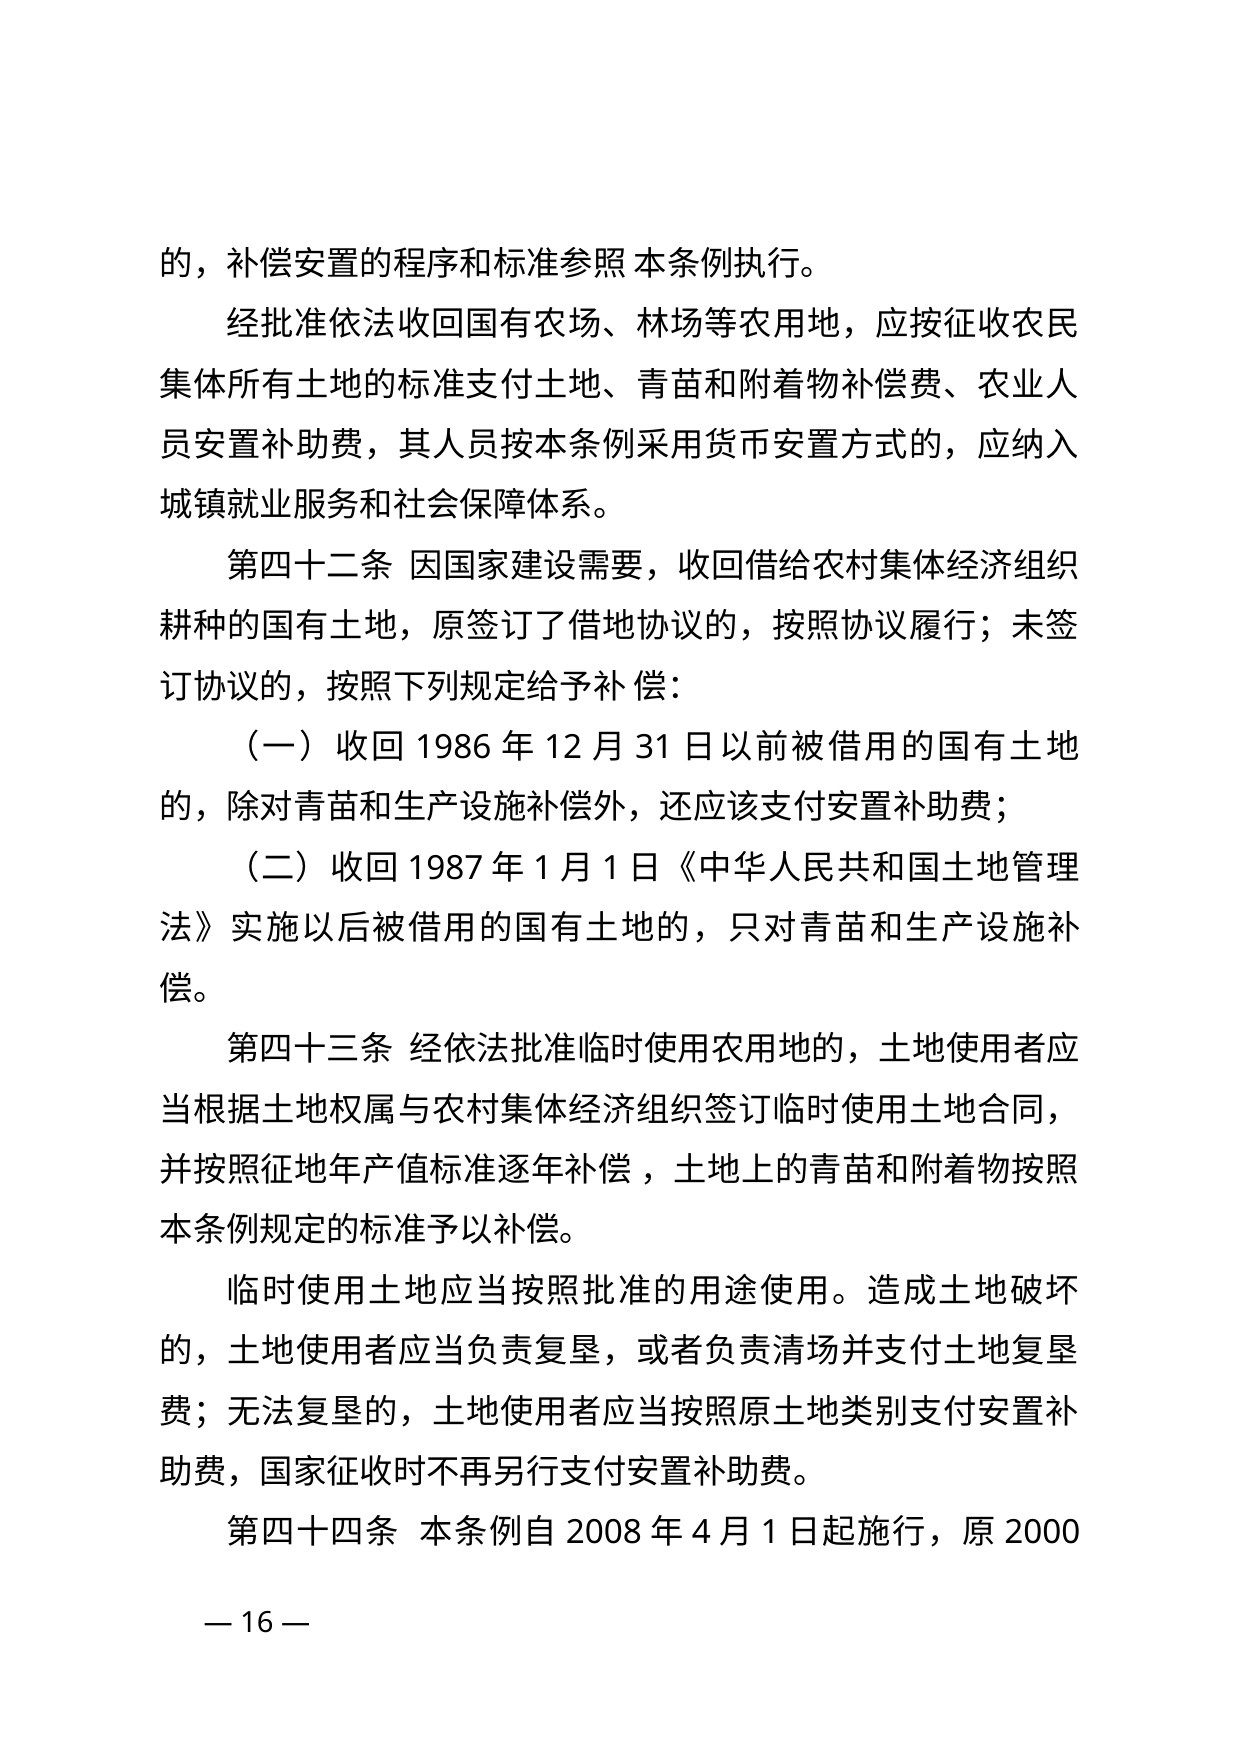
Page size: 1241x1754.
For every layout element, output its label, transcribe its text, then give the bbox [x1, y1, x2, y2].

text （二）收回1987年1月1日《中华人民共和国土地管理法》实施以后被借用的国有土地的，只对青苗和生产设施补偿。 [159, 828, 1081, 1010]
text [159, 1493, 1081, 1553]
text （一）收回1986年12月31日以前被借用的国有土地的，除对青苗和生产设施补偿外，还应该支付安置补助费； [159, 708, 1081, 828]
text 临时使用土地应当按照批准的用途使用。造成土地破坏的，土地使用者应当负责复垦，或者负责清场并支付土地复垦费；无法复垦的，土地使用者应当按照原土地类别支付安置补助费，国家征收时不再另行支付安置补助费。 [159, 1251, 1081, 1493]
text 第四十二条 因国家建设需要，收回借给农村集体经济组织耕种的国有土地，原签订了借地协议的，按照协议履行；未签订协议的，按照下列规定给予补 偿： [159, 526, 1081, 708]
text 第四十三条 经依法批准临时使用农用地的，土地使用者应当根据土地权属与农村集体经济组织签订临时使用土地合同，并按照征地年产值标准逐年补偿 ，土地上的青苗和附着物按照本条例规定的标准予以补偿。 [159, 1010, 1081, 1251]
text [159, 224, 1081, 285]
text 经批准依法收回国有农场、林场等农用地，应按征收农民集体所有土地的标准支付土地、青苗和附着物补偿费、农业人员安置补助费，其人员按本条例采用货币安置方式的，应纳入城镇就业服务和社会保障体系。 [159, 285, 1081, 526]
